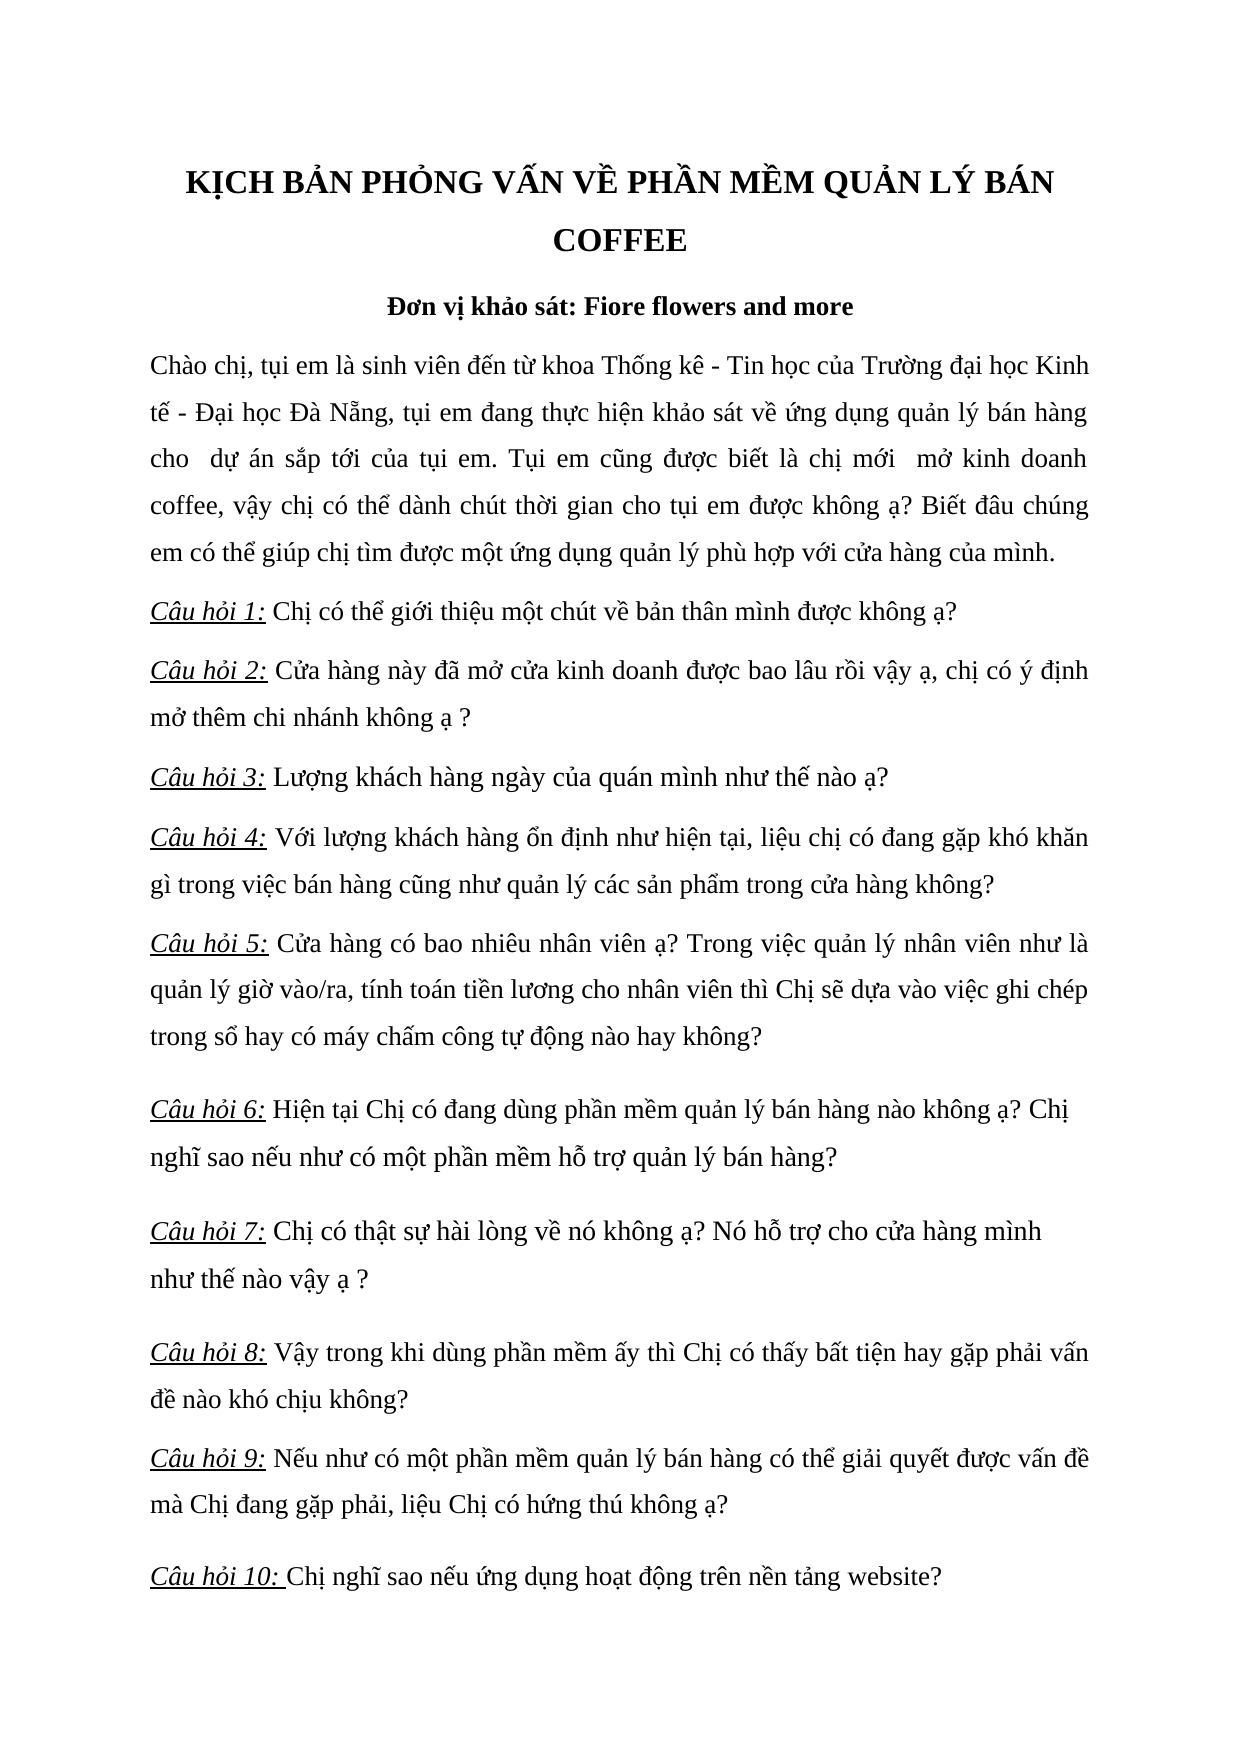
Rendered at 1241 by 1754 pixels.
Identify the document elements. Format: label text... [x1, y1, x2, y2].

text Câu hỏi 1: Chị có thể giới thiệu một chút về bản thân mình được không ạ? [150, 595, 1090, 626]
text Câu hỏi 2: Cửa hàng này đã mở cửa kinh doanh được bao lâu rồi vậy ạ, chị có ý định mở thêm chi nhánh không ạ ? [150, 654, 1090, 732]
text Câu hỏi 3: Lượng khách hàng ngày của quán mình như thế nào ạ? [150, 760, 1090, 792]
text Câu hỏi 5: Cửa hàng có bao nhiêu nhân viên ạ? Trong việc quản lý nhân viên như là quản lý giờ vào/ra, tính toán tiền lương cho nhân viên thì Chị sẽ dựa vào việc ghi chép trong sổ hay có máy chấm công tự động nào hay không? [150, 927, 1090, 1051]
text Chào chị, tụi em là sinh viên đến từ khoa Thống kê - Tin học của Trường đại học Kinh tế - Đại học Đà Nẵng, tụi em đang thực hiện khảo sát về ứng dụng quản lý bán hàng cho dự án sắp tới của tụi em. Tụi em cũng được biết là chị mới mở kinh doanh coffee, vậy chị có thể dành chút thời gian cho tụi em được không ạ? Biết đâu chúng em có thể giúp chị tìm được một ứng dụng quản lý phù hợp với cửa hàng của mình. [150, 349, 1090, 567]
text Câu hỏi 8: Vậy trong khi dùng phần mềm ấy thì Chị có thấy bất tiện hay gặp phải vấn đề nào khó chịu không? [150, 1336, 1090, 1414]
text KỊCH BẢN PHỎNG VẤN VỀ PHẦN MỀM QUẢN LÝ BÁN COFFEE [150, 162, 1090, 258]
text Câu hỏi 4: Với lượng khách hàng ổn định như hiện tại, liệu chị có đang gặp khó khăn gì trong việc bán hàng cũng như quản lý các sản phẩm trong cửa hàng không? [150, 821, 1090, 899]
text Câu hỏi 6: Hiện tại Chị có đang dùng phần mềm quản lý bán hàng nào không ạ? Chị nghĩ sao nếu như có một phần mềm hỗ trợ quản lý bán hàng? [150, 1092, 1090, 1173]
text Đơn vị khảo sát: Fiore flowers and more [150, 290, 1090, 321]
text Câu hỏi 10: Chị nghĩ sao nếu ứng dụng hoạt động trên nền tảng website? [150, 1560, 1090, 1591]
text Câu hỏi 7: Chị có thật sự hài lòng về nó không ạ? Nó hỗ trợ cho cửa hàng mình như thế nào vậy ạ ? [150, 1214, 1090, 1295]
text Câu hỏi 9: Nếu như có một phần mềm quản lý bán hàng có thể giải quyết được vấn đề mà Chị đang gặp phải, liệu Chị có hứng thú không ạ? [150, 1442, 1090, 1520]
